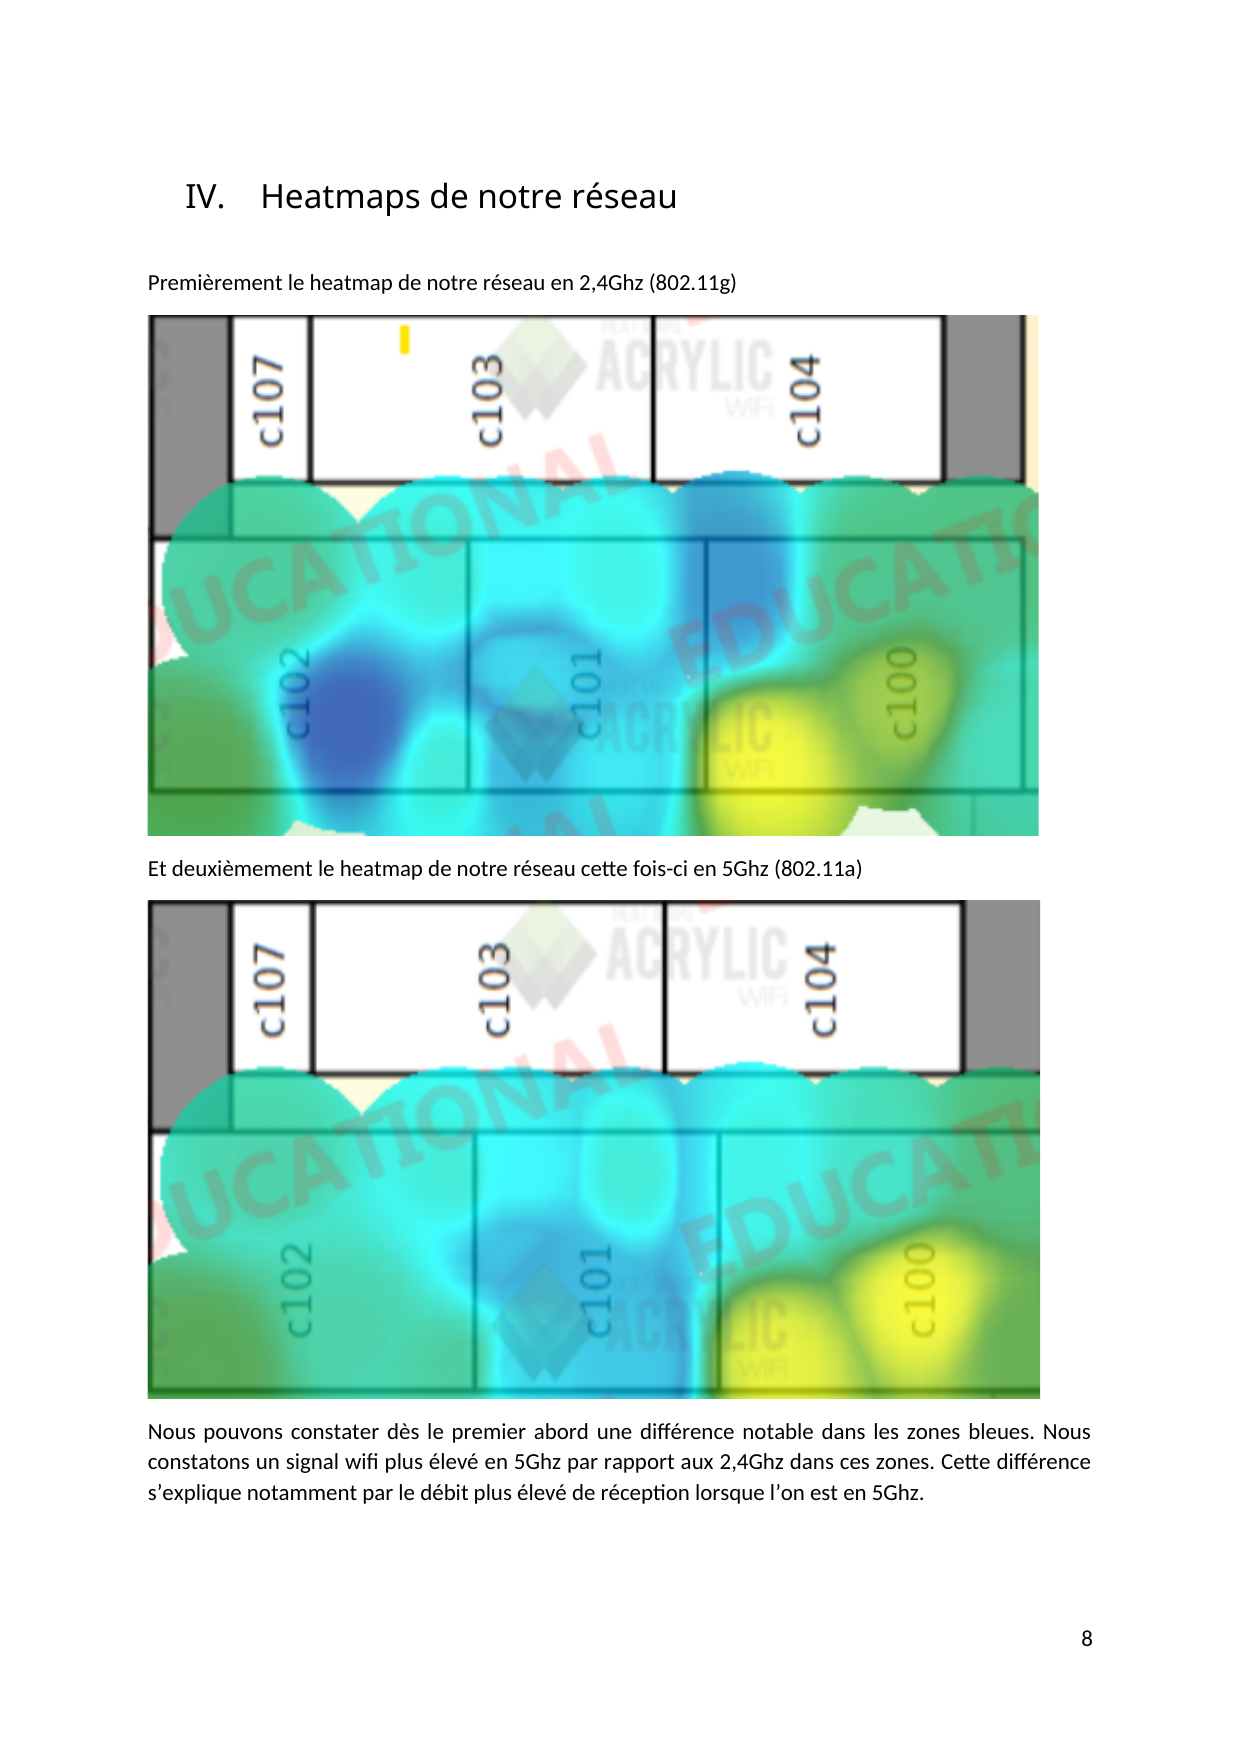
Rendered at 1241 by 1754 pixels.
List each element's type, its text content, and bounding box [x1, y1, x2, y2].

picture [147, 900, 1041, 1399]
subtitle Heatmaps de notre réseau [185, 173, 1093, 218]
text Nous pouvons constater dès le premier abord une différence notable dans les zones bleues. Nous constatons un signal wifi plus élevé en 5Ghz par rapport aux 2,4Ghz dans ces zones. Cette différence s’explique notamment par le débit plus élevé de réception lorsque l’on est en 5Ghz. [148, 1417, 1093, 1506]
picture [147, 315, 1039, 836]
text Et deuxièmement le heatmap de notre réseau cette fois-ci en 5Ghz (802.11a) [148, 854, 1093, 882]
text Premièrement le heatmap de notre réseau en 2,4Ghz (802.11g) [148, 268, 1093, 296]
